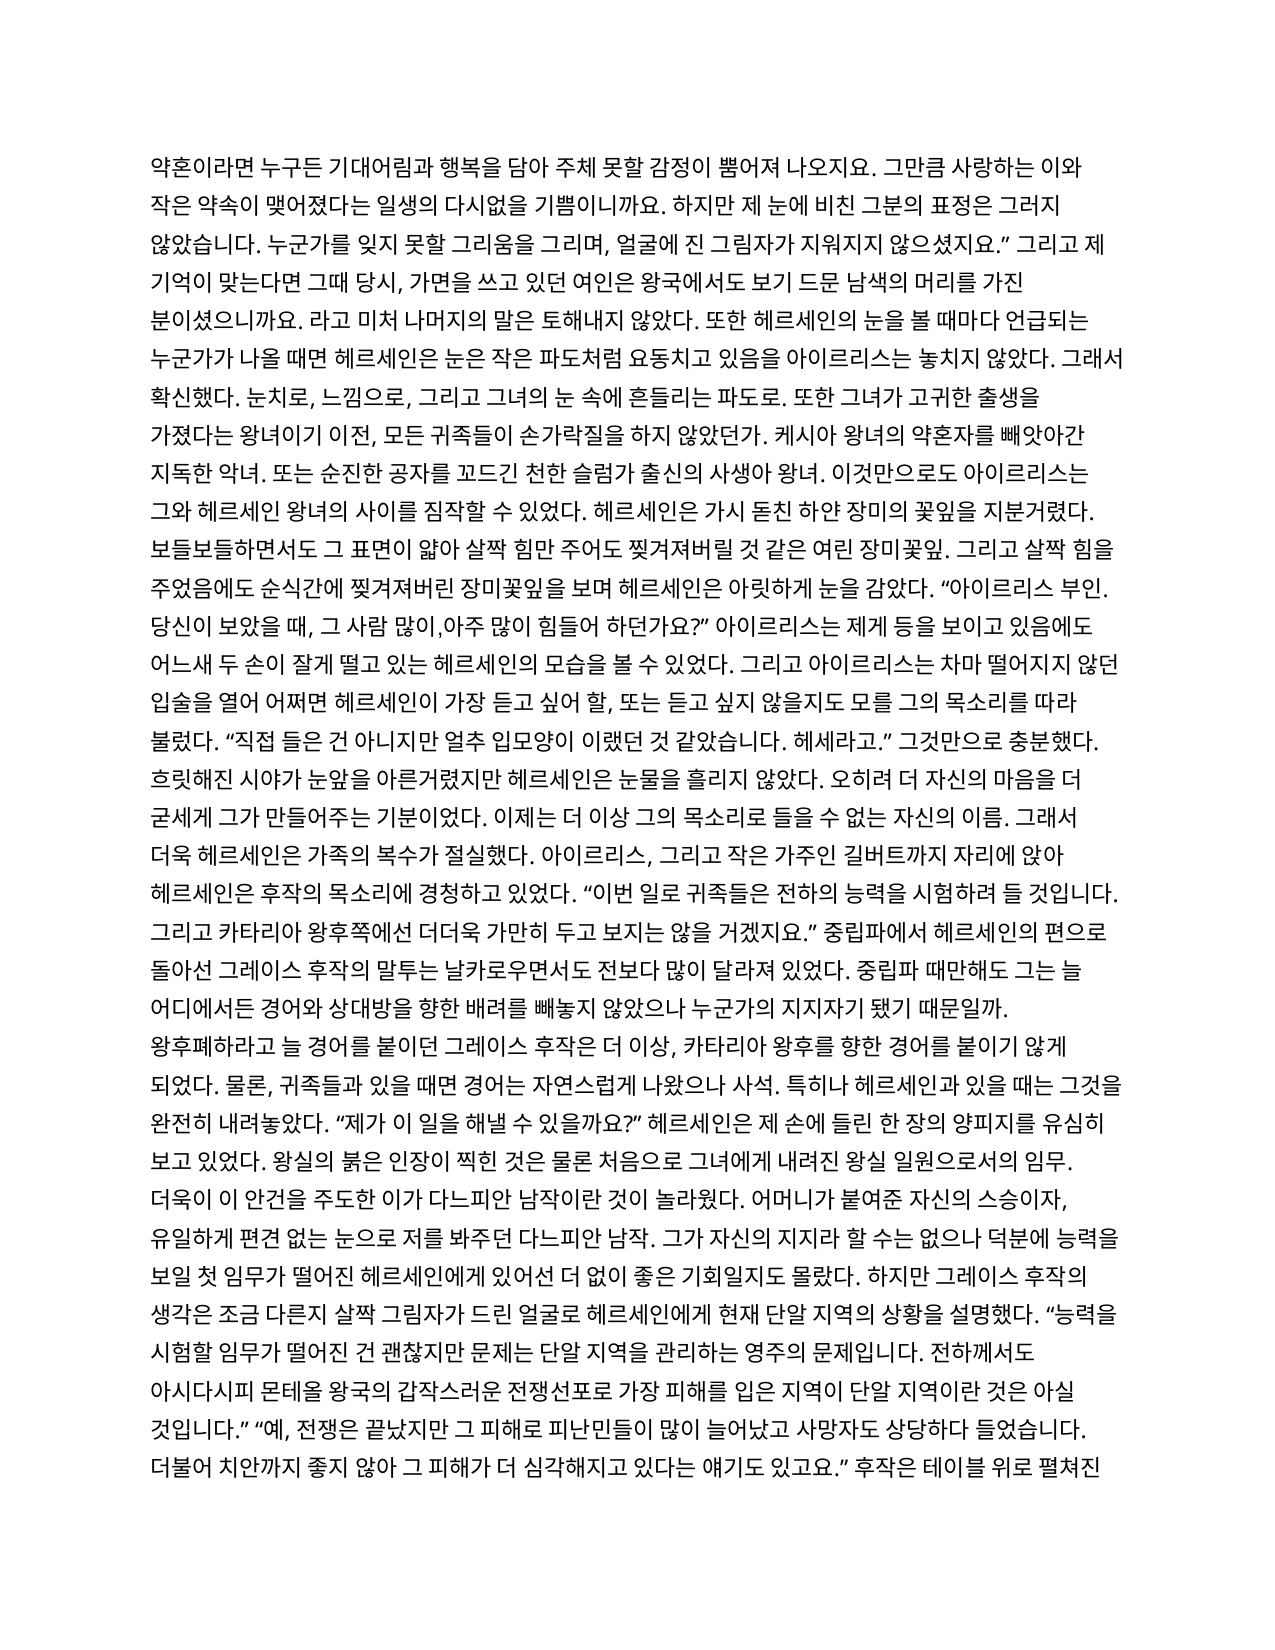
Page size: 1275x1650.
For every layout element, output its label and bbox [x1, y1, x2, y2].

text [150, 150, 1125, 1483]
